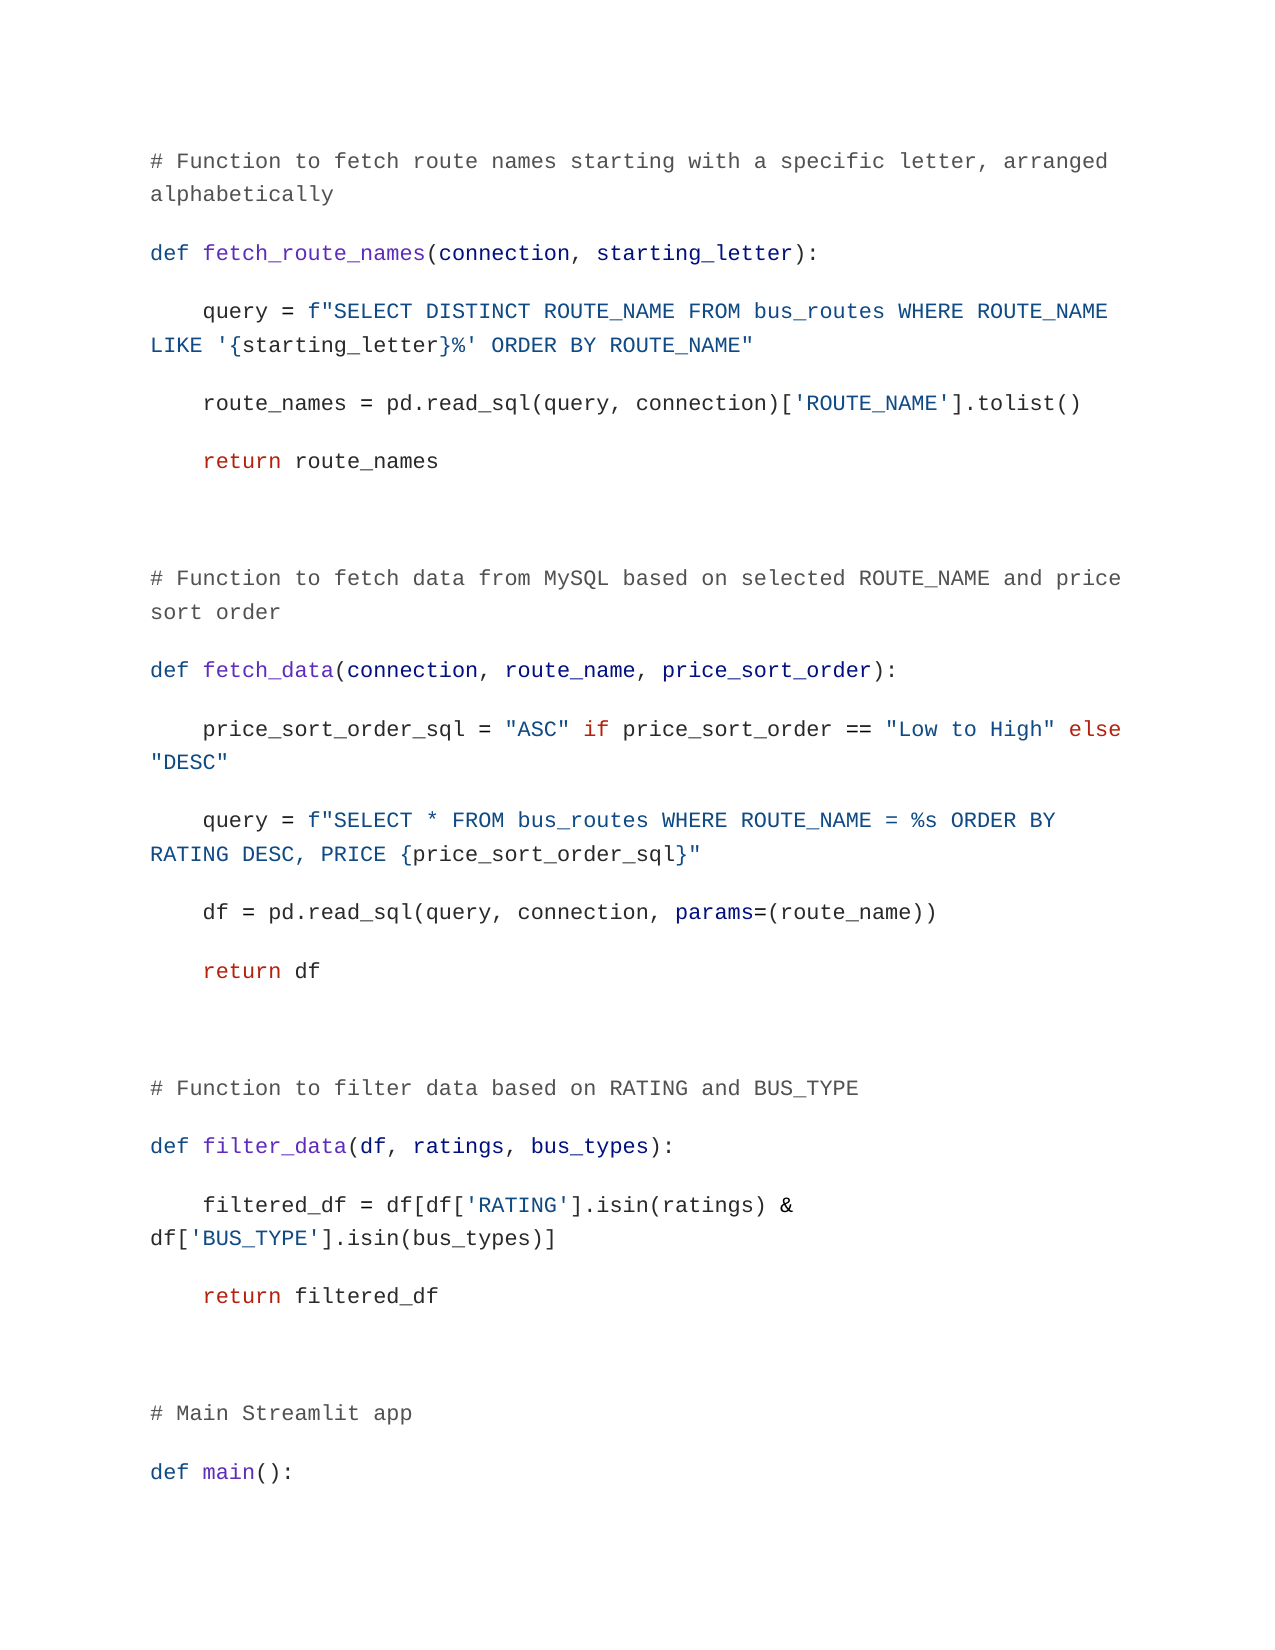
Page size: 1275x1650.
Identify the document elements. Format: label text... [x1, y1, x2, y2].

text df = pd.read_sql(query, connection, params=(route_name)) [150, 902, 1125, 926]
text # Function to filter data based on RATING and BUS_TYPE [150, 1077, 1125, 1102]
text return filtered_df [150, 1286, 1125, 1310]
text def fetch_route_names(connection, starting_letter): [150, 242, 1125, 267]
text return route_names [150, 451, 1125, 475]
text filtered_df = df[df['RATING'].isin(ratings) & df['BUS_TYPE'].isin(bus_types)] [150, 1194, 1125, 1252]
text def filter_data(df, ratings, bus_types): [150, 1135, 1125, 1160]
text route_names = pd.read_sql(query, connection)['ROUTE_NAME'].tolist() [150, 392, 1125, 417]
text def fetch_data(connection, route_name, price_sort_order): [150, 659, 1125, 684]
text # Function to fetch data from MySQL based on selected ROUTE_NAME and price sort order [150, 567, 1125, 626]
text return df [150, 960, 1125, 985]
text query = f"SELECT * FROM bus_routes WHERE ROUTE_NAME = %s ORDER BY RATING DESC, PRICE {price_sort_order_sql}" [150, 810, 1125, 868]
text # Main Streamlit app [150, 1402, 1125, 1427]
text def main(): [150, 1461, 1125, 1486]
text query = f"SELECT DISTINCT ROUTE_NAME FROM bus_routes WHERE ROUTE_NAME LIKE '{starting_letter}%' ORDER BY ROUTE_NAME" [150, 300, 1125, 358]
text price_sort_order_sql = "ASC" if price_sort_order == "Low to High" else "DESC" [150, 718, 1125, 776]
text # Function to fetch route names starting with a specific letter, arranged alphabetically [150, 150, 1125, 208]
